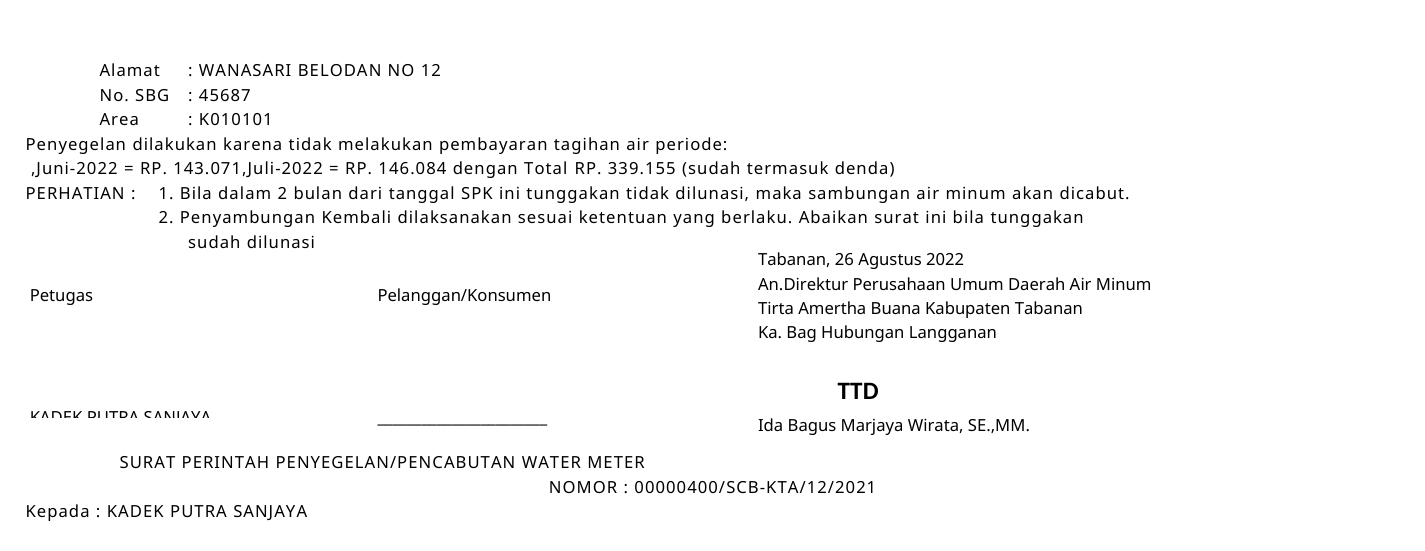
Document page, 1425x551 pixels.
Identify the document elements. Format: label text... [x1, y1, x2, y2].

text PERHATIAN : 1. Bila dalam 2 bulan dari tanggal SPK ini tunggakan tidak dilunasi, maka sambungan air minum akan dicabut. [25, 181, 1399, 204]
text Alamat : WANASARI BELODAN NO 12 [25, 59, 1399, 82]
text sudah dilunasi [25, 230, 1399, 253]
text Penyegelan dilakukan karena tidak melakukan pembayaran tagihan air periode: [25, 132, 1399, 155]
text 2. Penyambungan Kembali dilaksanakan sesuai ketentuan yang berlaku. Abaikan surat ini bila tunggakan [25, 206, 1399, 229]
text No. SBG : 45687 [25, 83, 1399, 106]
text ,Juni-2022 = RP. 143.071,Juli-2022 = RP. 146.084 dengan Total RP. 339.155 (sudah termasuk denda) [25, 157, 1399, 180]
text Kepada : KADEK PUTRA SANJAYA [25, 500, 1399, 522]
text NOMOR : 00000400/SCB-KTA/12/2021 [25, 475, 1399, 498]
text SURAT PERINTAH PENYEGELAN/PENCABUTAN WATER METER [25, 451, 1399, 473]
text Area : K010101 [25, 108, 1399, 131]
